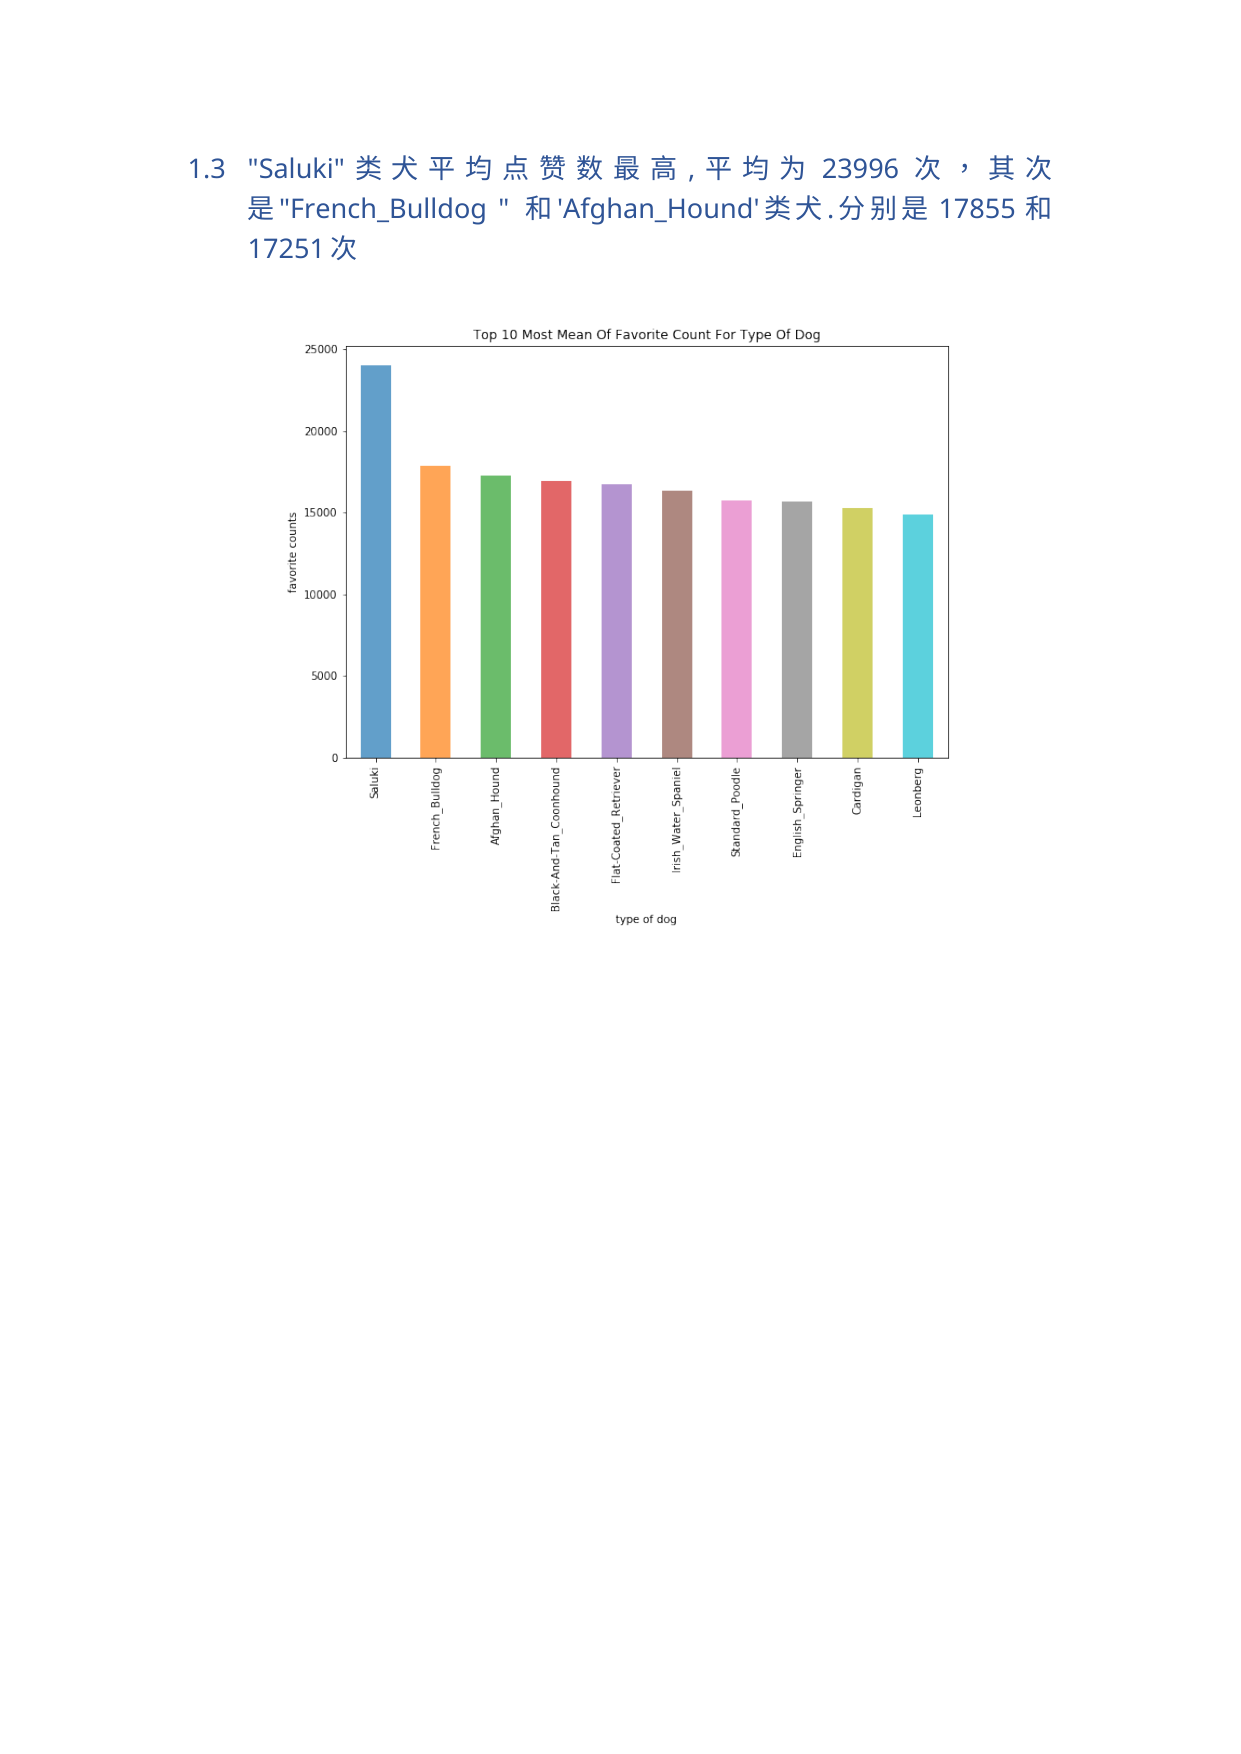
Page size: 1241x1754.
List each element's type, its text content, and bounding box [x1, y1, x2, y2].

subtitle "Saluki"类犬平均点赞数最高,平均为23996次，其次是"French_Bulldog " 和'Afghan_Hound'类犬.分别是17855和17251次 [187, 150, 1053, 266]
picture [281, 322, 959, 933]
